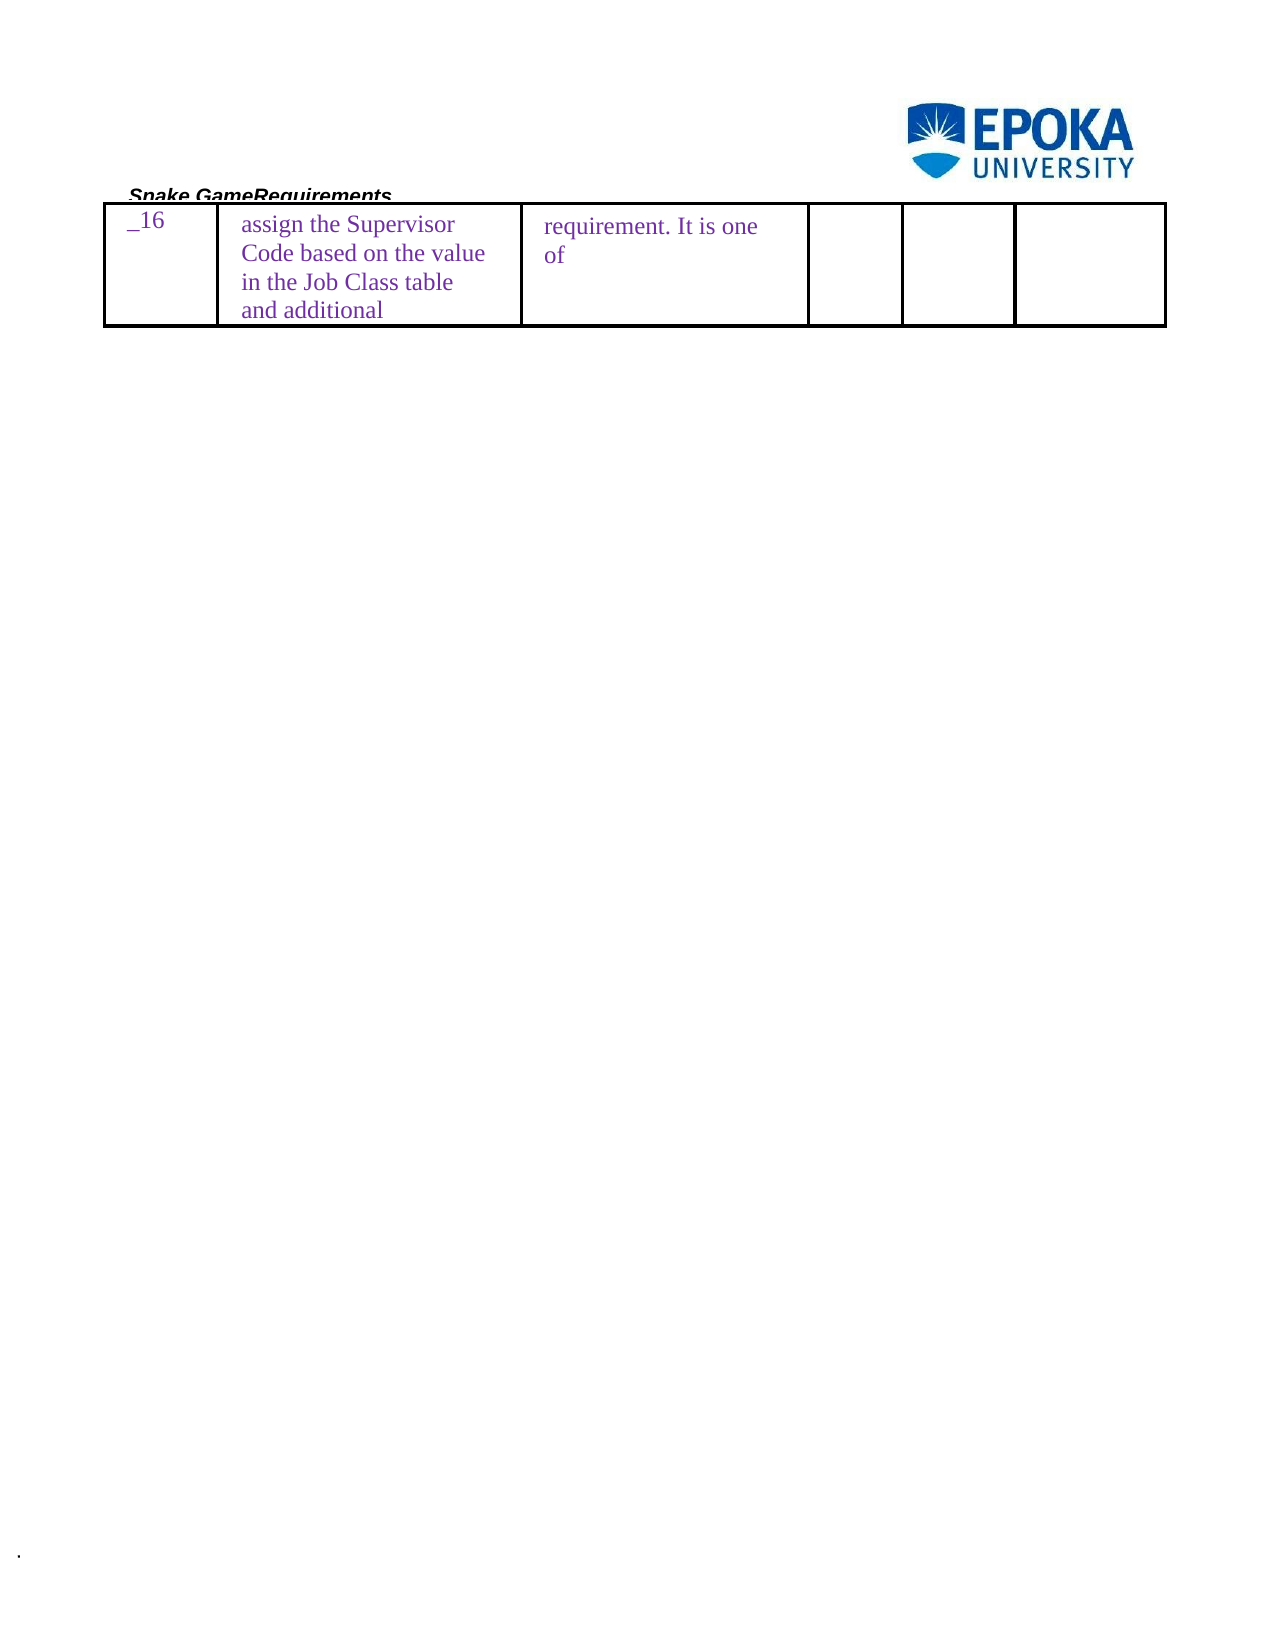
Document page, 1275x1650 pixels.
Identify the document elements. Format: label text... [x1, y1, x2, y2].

table_cell [1017, 205, 1164, 324]
picture [897, 98, 1143, 183]
table_cell April 2005 – New requirement. It is one of [523, 205, 807, 324]
table_cell [904, 205, 1013, 324]
table_cell BR_LR _16 [106, 205, 216, 324]
table_cell The system should assign the Supervisor Code based on the value in the Job Class table and additional [219, 205, 520, 324]
table_cell 2 [810, 205, 901, 324]
